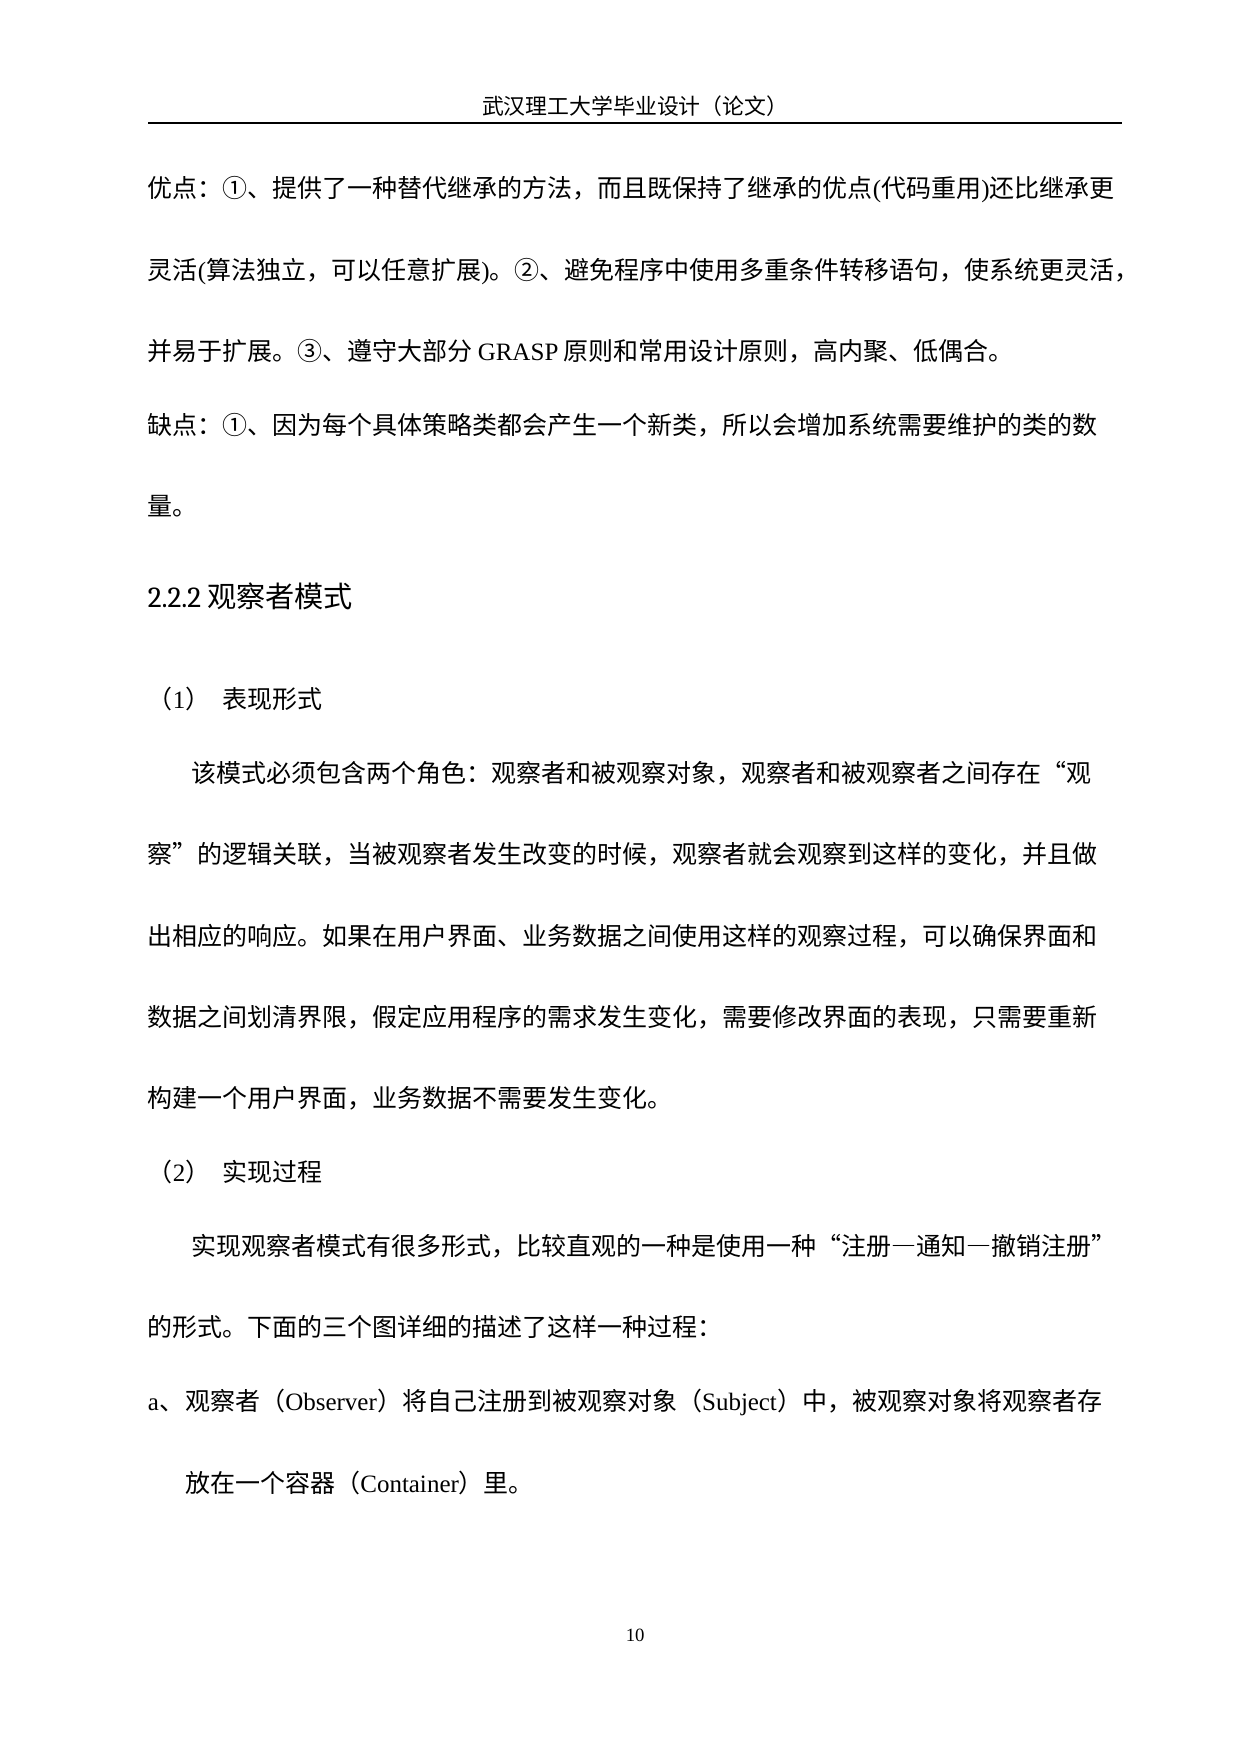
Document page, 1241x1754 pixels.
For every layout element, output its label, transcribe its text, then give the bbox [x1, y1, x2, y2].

list 实现过程 [148, 1138, 1122, 1203]
text 优点：①、提供了一种替代继承的方法，而且既保持了继承的优点(代码重用)还比继承更灵活(算法独立，可以任意扩展)。②、避免程序中使用多重条件转移语句，使系统更灵活，并易于扩展。③、遵守大部分GRASP原则和常用设计原则，高内聚、低偶合。 [148, 154, 1122, 382]
text 实现观察者模式有很多形式，比较直观的一种是使用一种“注册—通知—撤销注册”的形式。下面的三个图详细的描述了这样一种过程： [148, 1212, 1122, 1358]
text 该模式必须包含两个角色：观察者和被观察对象，观察者和被观察者之间存在“观察”的逻辑关联，当被观察者发生改变的时候，观察者就会观察到这样的变化，并且做出相应的响应。如果在用户界面、业务数据之间使用这样的观察过程，可以确保界面和数据之间划清界限，假定应用程序的需求发生变化，需要修改界面的表现，只需要重新构建一个用户界面，业务数据不需要发生变化。 [148, 739, 1122, 1129]
text 缺点：①、因为每个具体策略类都会产生一个新类，所以会增加系统需要维护的类的数量。 [148, 391, 1122, 537]
list 表现形式 [148, 665, 1122, 730]
list 观察者（Observer）将自己注册到被观察对象（Subject）中，被观察对象将观察者存放在一个容器（Container）里。 [148, 1367, 1122, 1514]
subtitle 观察者模式 [148, 563, 1122, 628]
